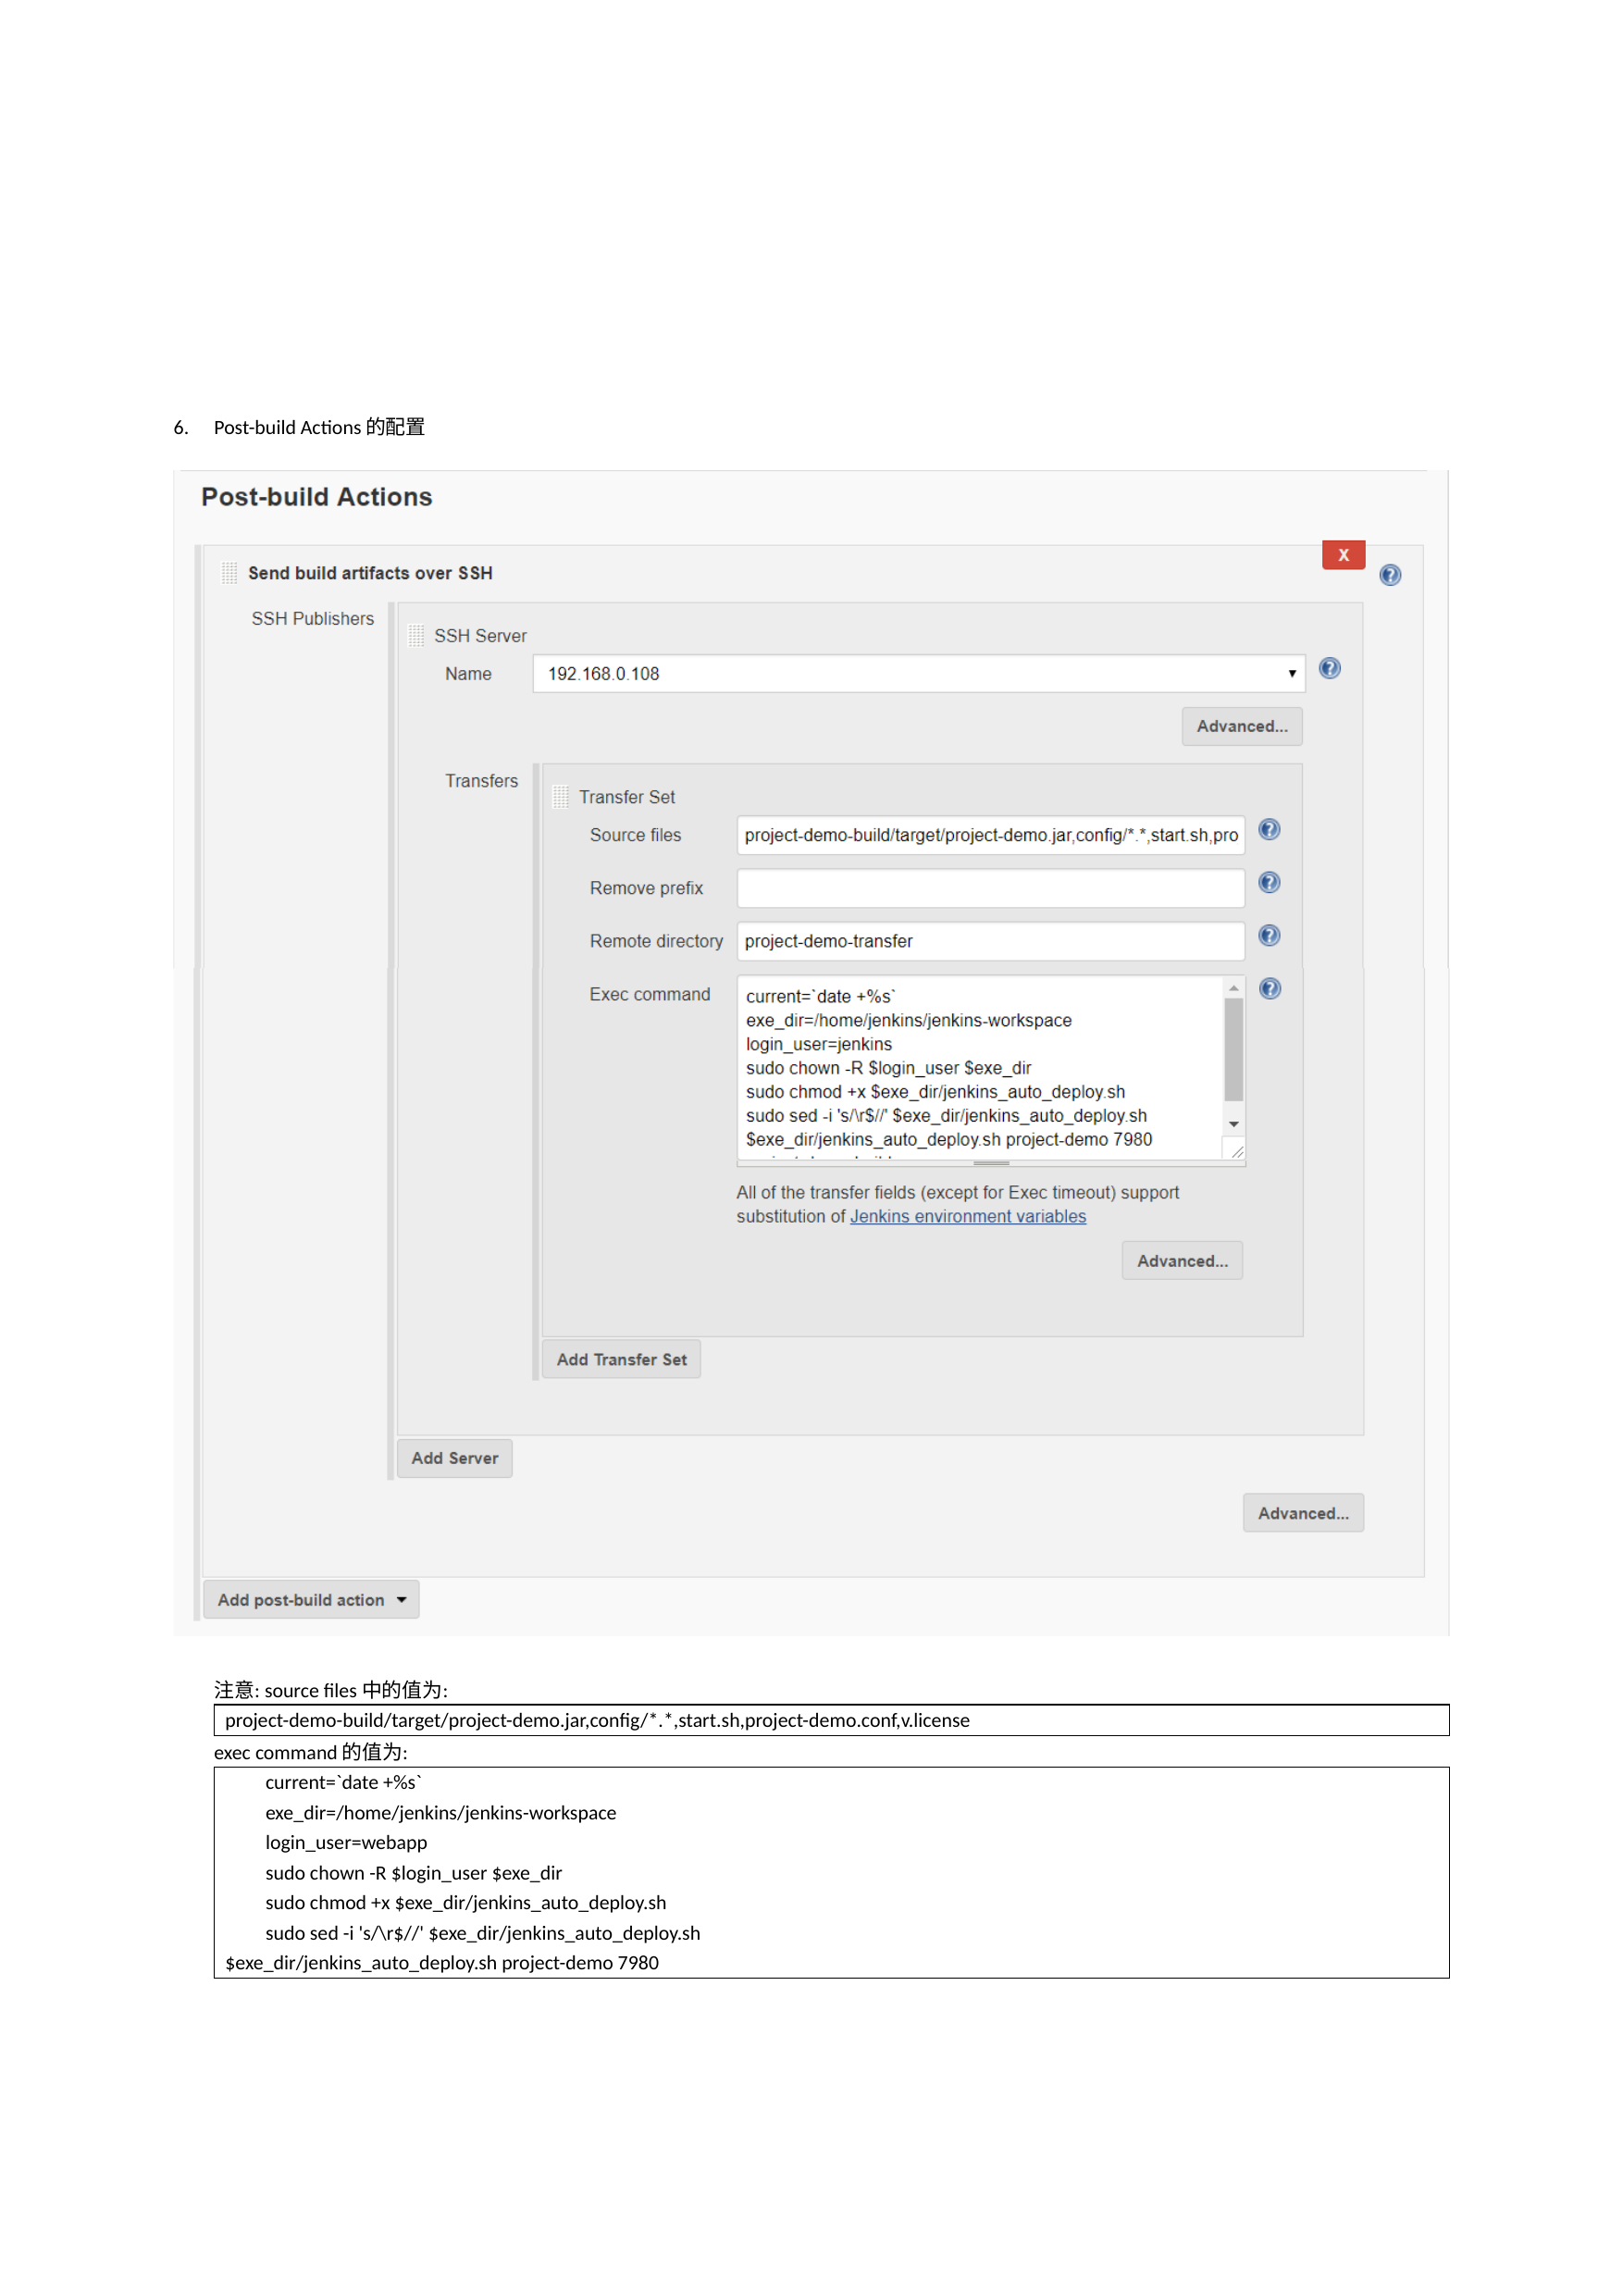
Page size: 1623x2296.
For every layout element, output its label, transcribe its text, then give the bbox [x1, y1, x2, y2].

list Post-build Actions的配置 [173, 411, 1449, 441]
table_header project-demo-build/target/project-demo.jar,config/*.*,start.sh,project-demo.conf,v.license [215, 1706, 1449, 1735]
picture [173, 470, 1450, 1636]
list exec command的值为: [214, 1736, 1449, 1766]
list 注意: source files 中的值为: [214, 1674, 1449, 1704]
table_header current=`date +%s` exe_dir=/home/jenkins/jenkins-workspace login_user=webapp sudo chown -R $login_user $exe_dir sudo chmod +x $exe_dir/jenkins_auto_deploy.sh sudo sed -i 's/\r$//' $exe_dir/jenkins_auto_deploy.sh $exe_dir/jenkins_auto_deploy.sh project-demo 7980 [215, 1768, 1449, 1978]
